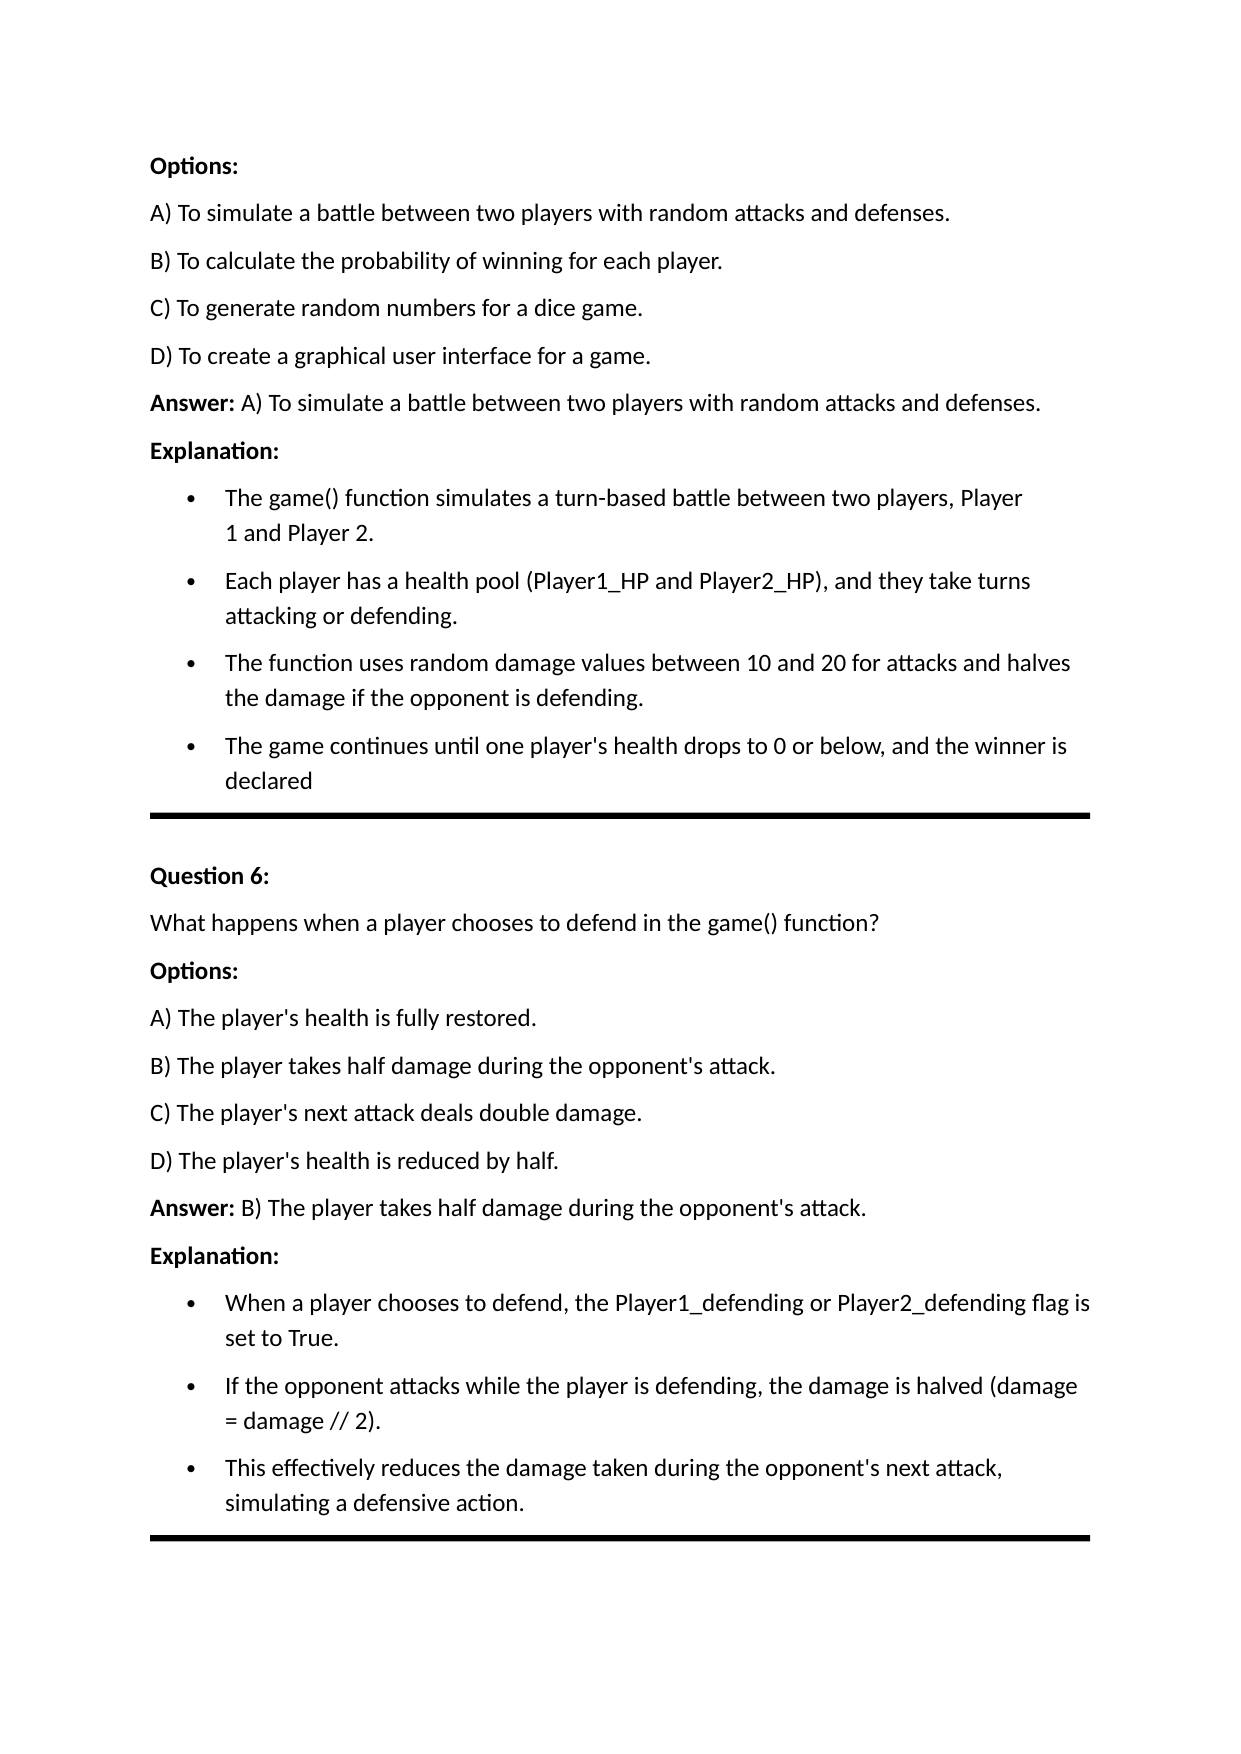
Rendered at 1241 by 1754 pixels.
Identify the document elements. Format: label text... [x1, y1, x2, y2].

text B) The player takes half damage during the opponent's attack. [150, 1050, 1090, 1081]
text D) To create a graphical user interface for a game. [150, 340, 1090, 371]
text C) The player's next attack deals double damage. [150, 1097, 1090, 1128]
text What happens when a player chooses to defend in the game() function? [150, 907, 1090, 938]
text D) The player's health is reduced by half. [150, 1145, 1090, 1176]
text A) To simulate a battle between two players with random attacks and defenses. [150, 197, 1090, 228]
list The function uses random damage values between 10 and 20 for attacks and halves the damage if the opponent is defending. [187, 647, 1090, 713]
text Answer: B) The player takes half damage during the opponent's attack. [150, 1192, 1090, 1223]
list This effectively reduces the damage taken during the opponent's next attack, simulating a defensive action. [187, 1452, 1090, 1518]
list When a player chooses to defend, the Player1_defending or Player2_defending flag is set to True. [187, 1287, 1090, 1353]
list The game() function simulates a turn-based battle between two players, Player 1 and Player 2. [187, 482, 1090, 548]
text Answer: A) To simulate a battle between two players with random attacks and defenses. [150, 387, 1090, 418]
text Explanation: [150, 1240, 1090, 1271]
list Each player has a health pool (Player1_HP and Player2_HP), and they take turns attacking or defending. [187, 565, 1090, 631]
text Options: [150, 150, 1090, 181]
list The game continues until one player's health drops to 0 or below, and the winner is declared [187, 730, 1090, 796]
text B) To calculate the probability of winning for each player. [150, 245, 1090, 276]
list If the opponent attacks while the player is defending, the damage is halved (damage = damage // 2). [187, 1370, 1090, 1436]
text C) To generate random numbers for a dice game. [150, 292, 1090, 323]
text Question 6: [150, 860, 1090, 891]
text Options: [150, 955, 1090, 986]
text Explanation: [150, 435, 1090, 466]
text A) The player's health is fully restored. [150, 1002, 1090, 1033]
